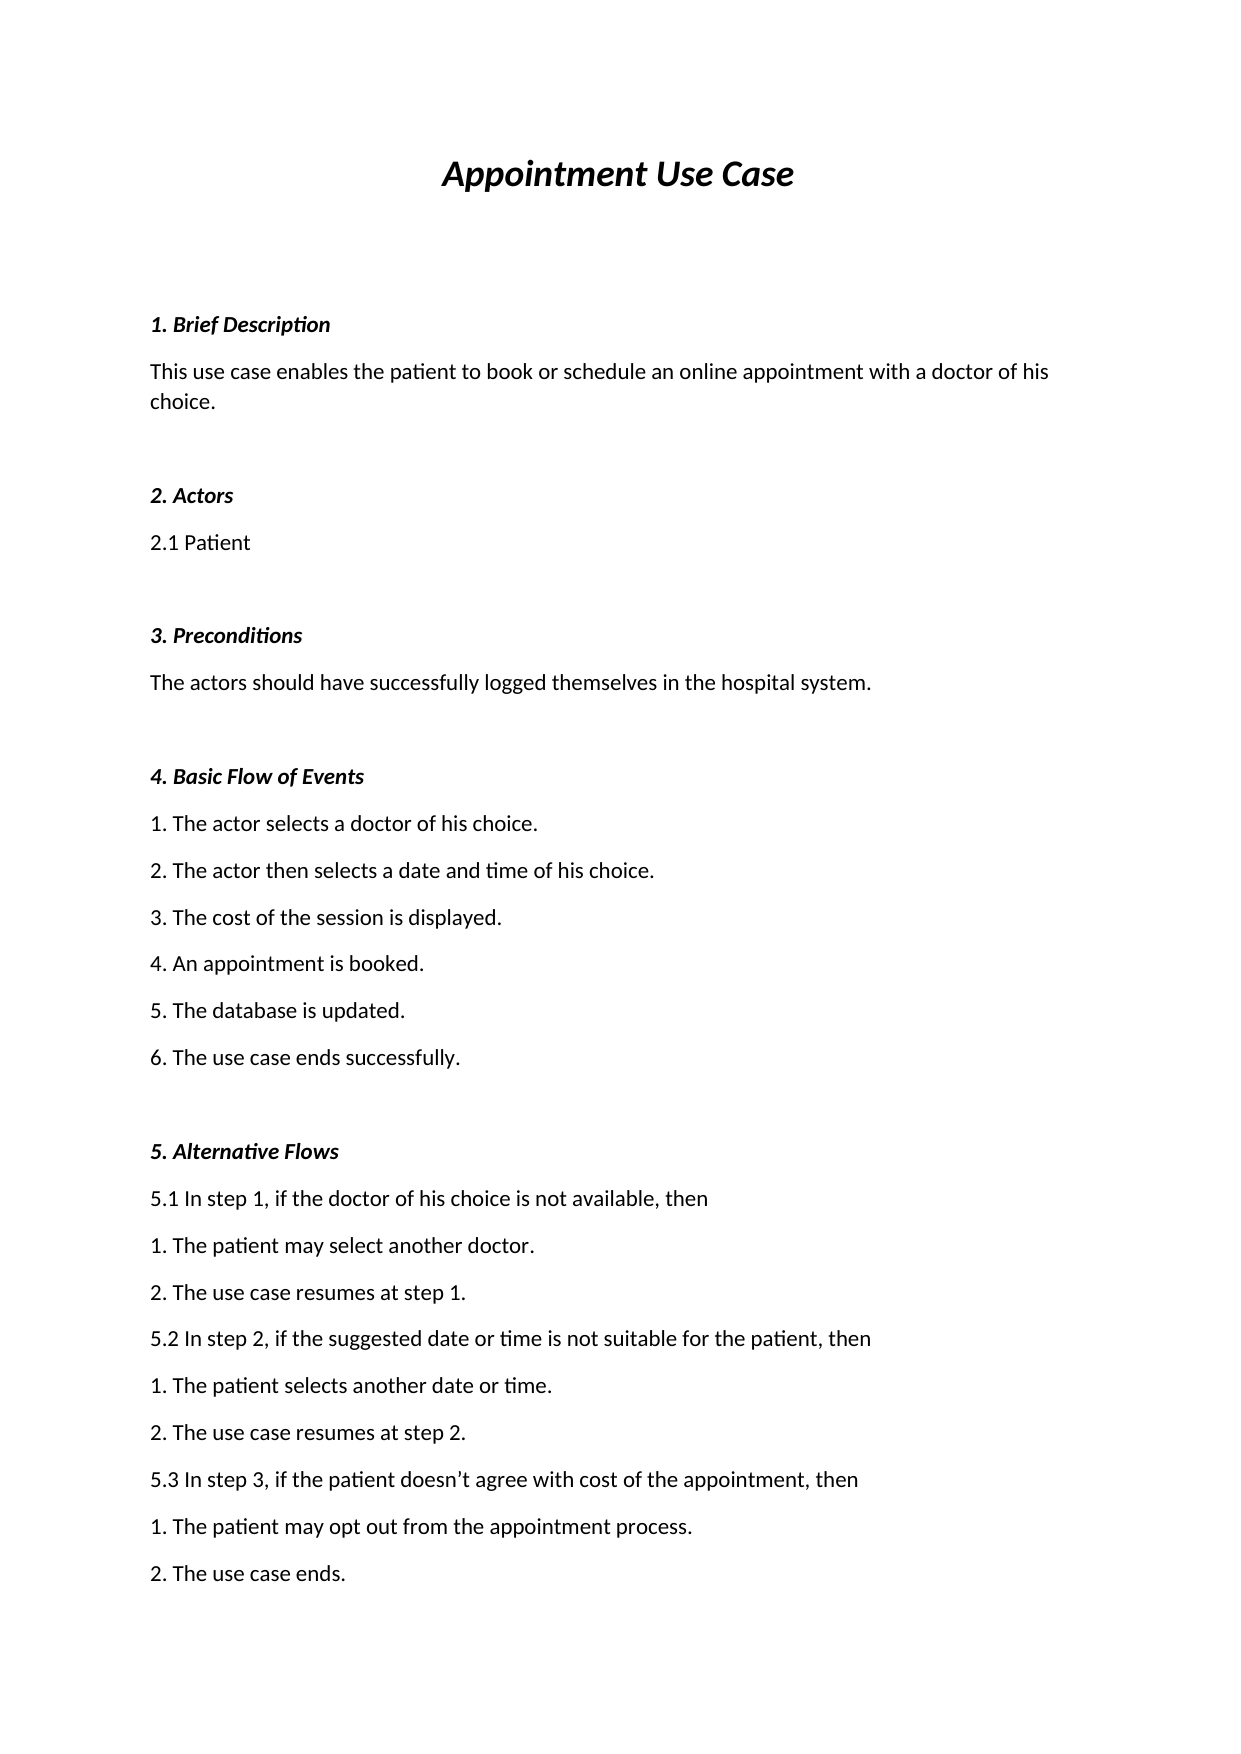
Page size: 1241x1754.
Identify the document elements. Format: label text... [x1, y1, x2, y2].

text 2. The use case resumes at step 1. [150, 1278, 1090, 1306]
text 5.3 In step 3, if the patient doesn’t agree with cost of the appointment, then [150, 1465, 1090, 1493]
text This use case enables the patient to book or schedule an online appointment with a doctor of his choice. [150, 357, 1090, 415]
text 6. The use case ends successfully. [150, 1043, 1090, 1071]
text Appointment Use Case [150, 150, 1090, 196]
text 1. The actor selects a doctor of his choice. [150, 809, 1090, 837]
text 1. The patient selects another date or time. [150, 1371, 1090, 1399]
text 2. The use case ends. [150, 1559, 1090, 1587]
text 4. An appointment is booked. [150, 949, 1090, 977]
text The actors should have successfully logged themselves in the hospital system. [150, 668, 1090, 696]
text 3. The cost of the session is displayed. [150, 903, 1090, 931]
text 1. Brief Description [150, 310, 1090, 338]
text 2. The use case resumes at step 2. [150, 1418, 1090, 1446]
text 5. Alternative Flows [150, 1137, 1090, 1165]
text 2. The actor then selects a date and time of his choice. [150, 856, 1090, 884]
text 5.1 In step 1, if the doctor of his choice is not available, then [150, 1184, 1090, 1212]
text 5.2 In step 2, if the suggested date or time is not suitable for the patient, then [150, 1324, 1090, 1352]
text 2.1 Patient [150, 528, 1090, 556]
text 4. Basic Flow of Events [150, 762, 1090, 790]
text 3. Preconditions [150, 621, 1090, 649]
text 2. Actors [150, 481, 1090, 509]
text 1. The patient may opt out from the appointment process. [150, 1512, 1090, 1540]
text 5. The database is updated. [150, 996, 1090, 1024]
text 1. The patient may select another doctor. [150, 1231, 1090, 1259]
